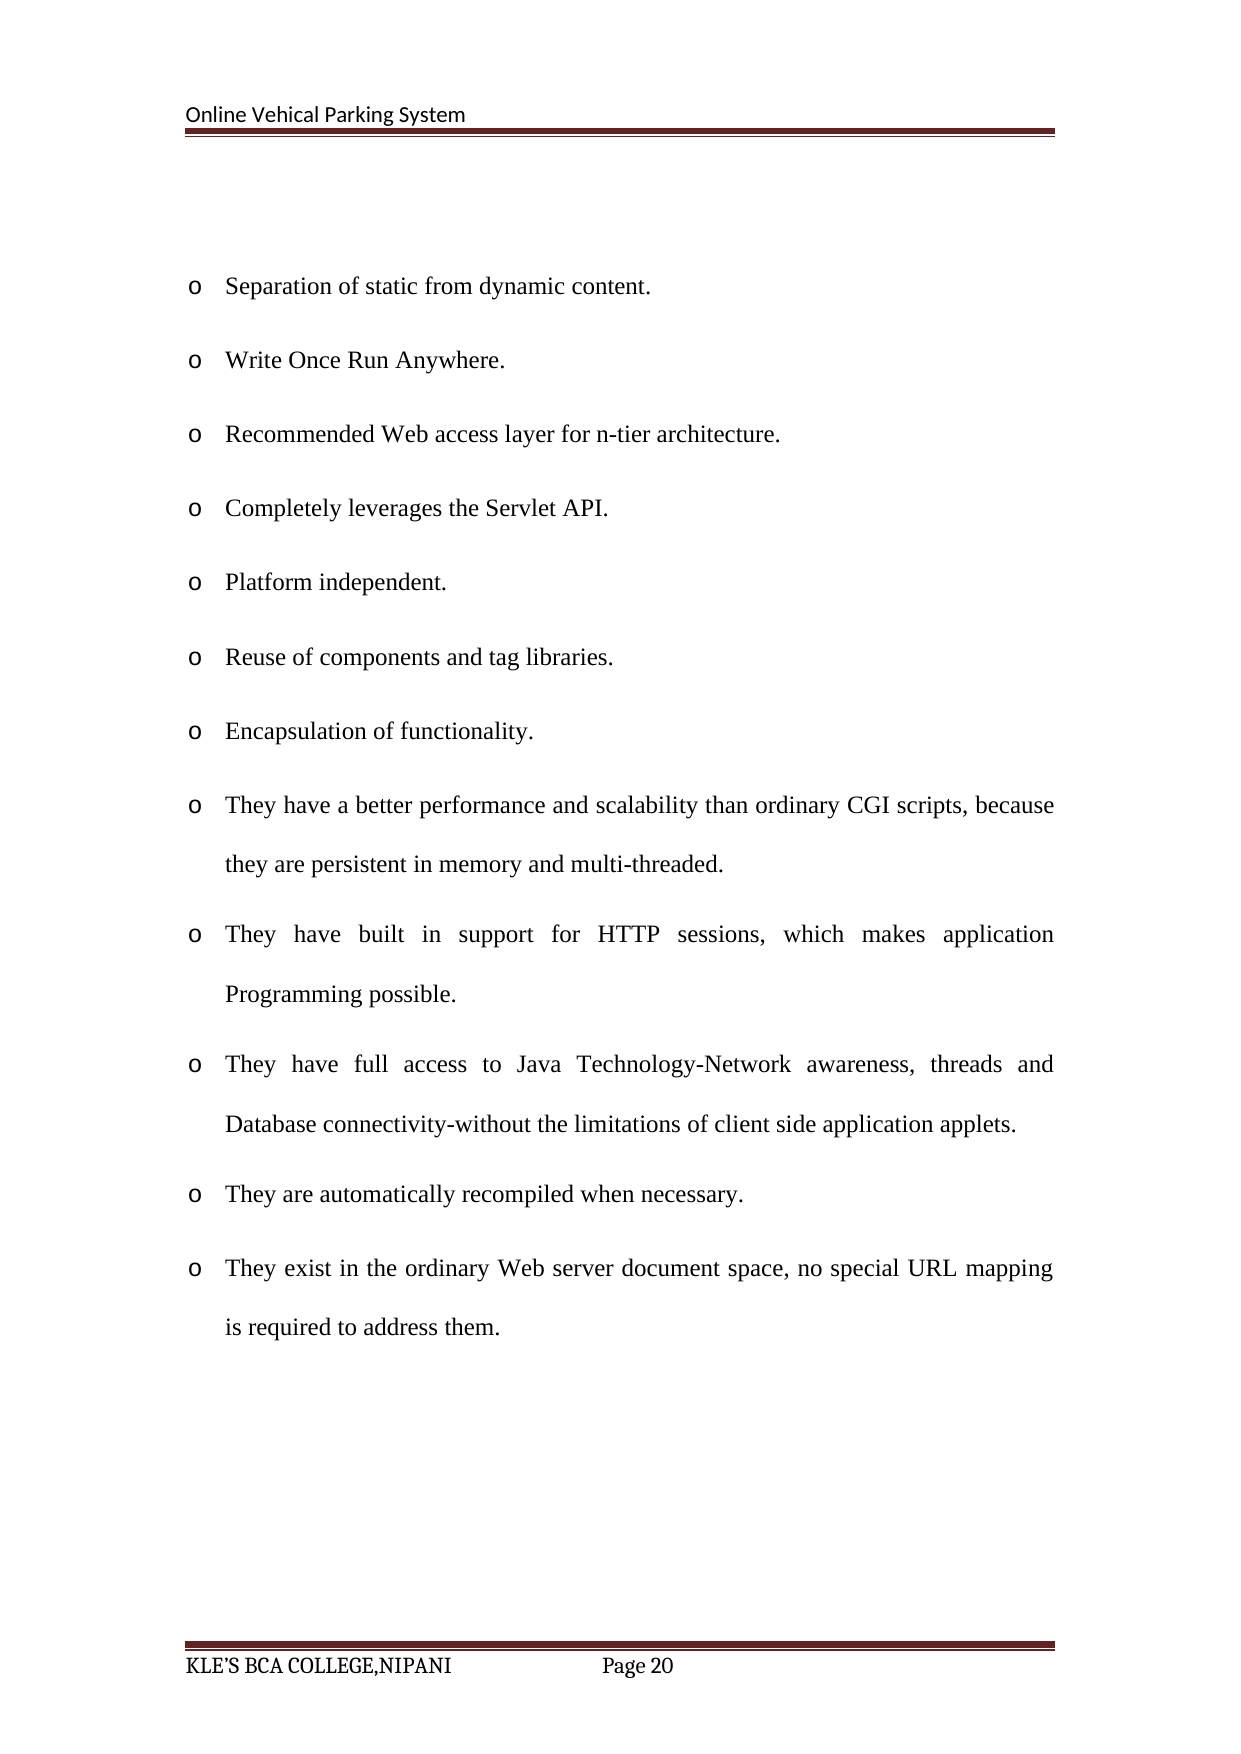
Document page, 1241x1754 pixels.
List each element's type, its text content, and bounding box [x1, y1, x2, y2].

list They have built in support for HTTP sessions, which makes application Programming possible. [187, 919, 1055, 1008]
list Platform independent. [187, 567, 1055, 598]
list Reuse of components and tag libraries. [187, 642, 1055, 672]
list Separation of static from dynamic content. [187, 271, 1055, 302]
list They exist in the ordinary Web server document space, no special URL mapping is required to address them. [187, 1253, 1055, 1341]
list They have a better performance and scalability than ordinary CGI scripts, because they are persistent in memory and multi-threaded. [187, 790, 1055, 878]
list Write Once Run Anywhere. [187, 345, 1055, 376]
list They are automatically recompiled when necessary. [187, 1179, 1055, 1209]
list They have full access to Java Technology-Network awareness, threads and Database connectivity-without the limitations of client side application applets. [187, 1049, 1055, 1137]
list Encapsulation of functionality. [187, 716, 1055, 747]
list Completely leverages the Servlet API. [187, 493, 1055, 524]
list Recommended Web access layer for n-tier architecture. [187, 419, 1055, 450]
